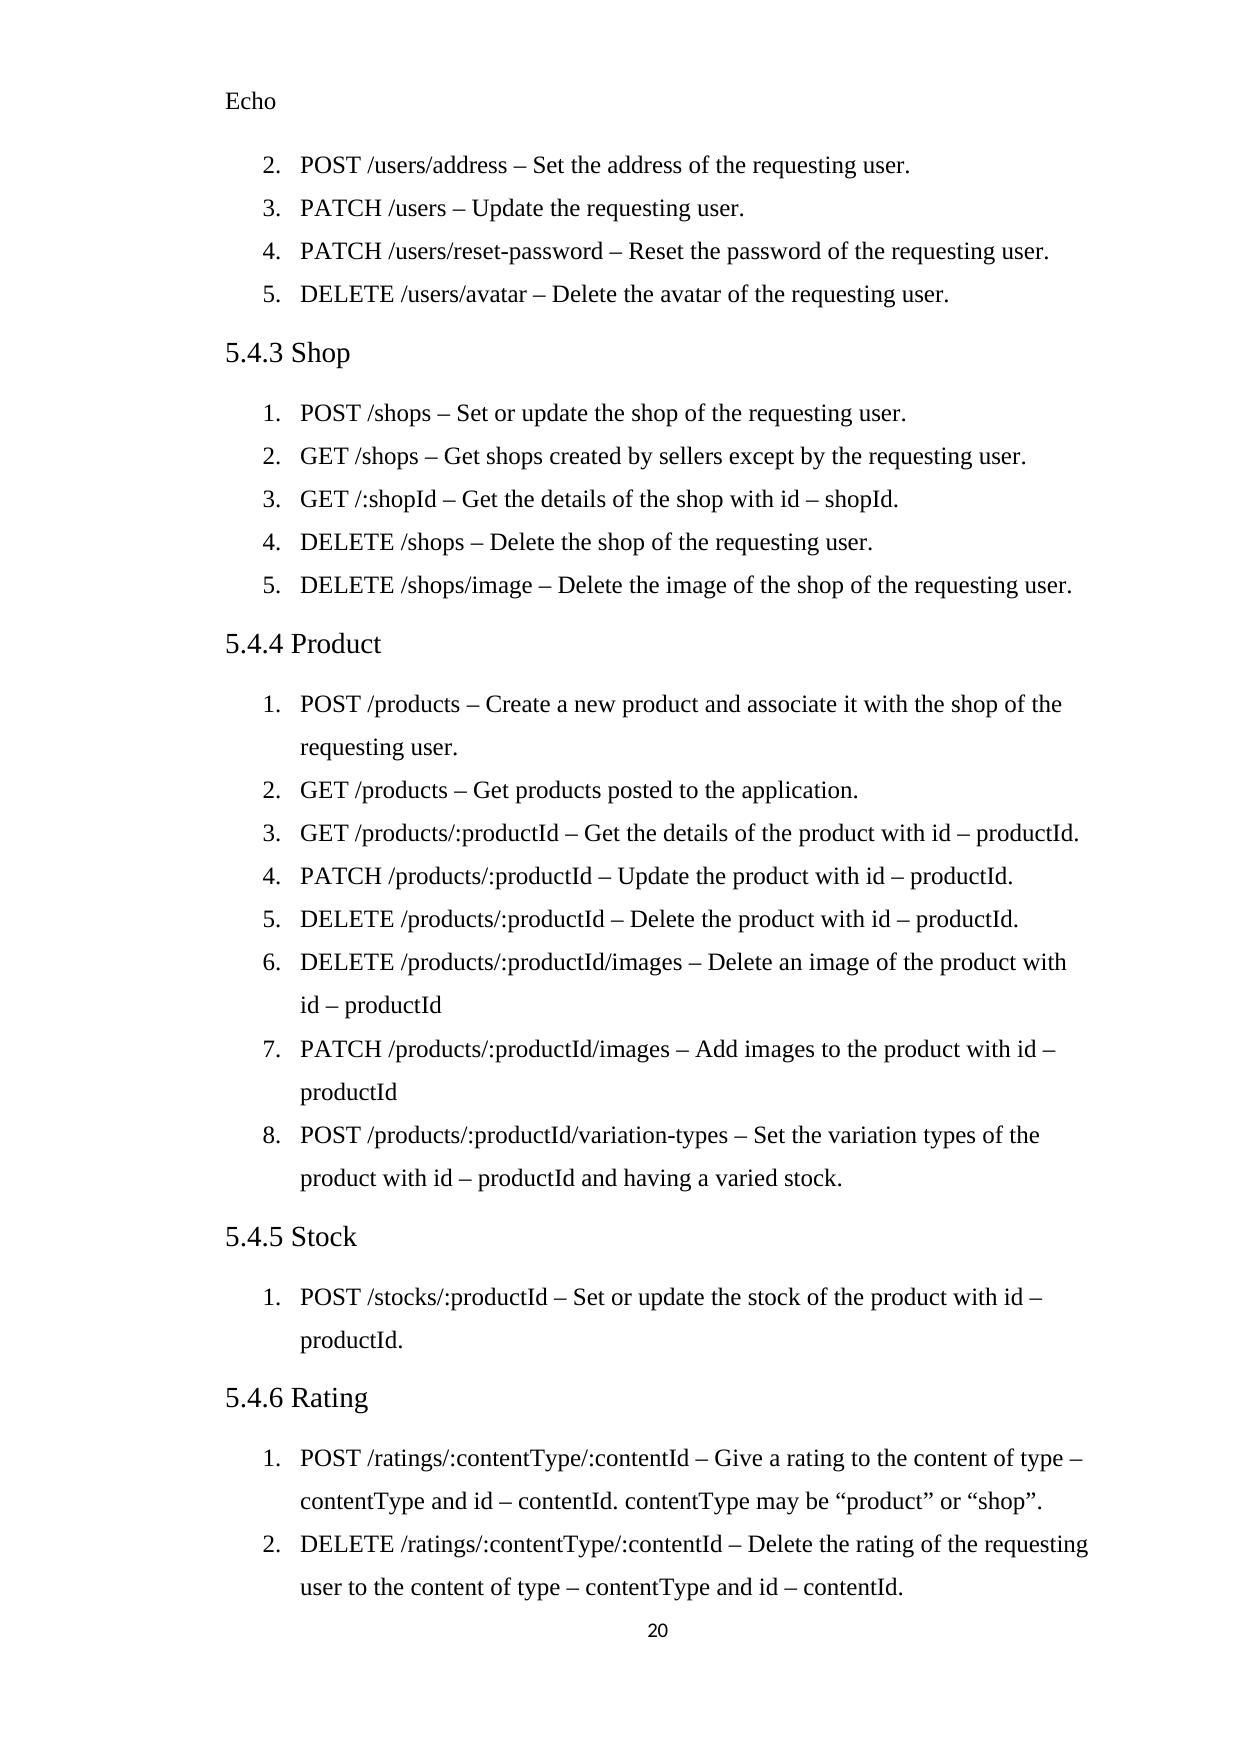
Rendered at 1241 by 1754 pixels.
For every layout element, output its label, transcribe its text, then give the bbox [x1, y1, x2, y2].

list POST /stocks/:productId – Set or update the stock of the product with id – productId. [262, 1282, 1090, 1353]
list POST /users/address – Set the address of the requesting user. [262, 150, 1090, 179]
list POST /shops – Set or update the shop of the requesting user. [262, 398, 1090, 427]
subtitle 5.4.6 Rating [225, 1380, 1090, 1414]
list DELETE /users/avatar – Delete the avatar of the requesting user. [262, 279, 1090, 308]
list PATCH /users – Update the requesting user. [262, 193, 1090, 222]
subtitle 5.4.3 Shop [225, 335, 1090, 368]
subtitle 5.4.5 Stock [225, 1219, 1090, 1252]
list GET /products/:productId – Get the details of the product with id – productId. [262, 818, 1090, 847]
list DELETE /shops/image – Delete the image of the shop of the requesting user. [262, 570, 1090, 599]
list POST /products/:productId/variation-types – Set the variation types of the product with id – productId and having a varied stock. [262, 1120, 1090, 1192]
subtitle 5.4.4 Product [225, 626, 1090, 659]
list GET /shops – Get shops created by sellers except by the requesting user. [262, 441, 1090, 470]
list PATCH /products/:productId – Update the product with id – productId. [262, 861, 1090, 890]
list DELETE /products/:productId – Delete the product with id – productId. [262, 904, 1090, 933]
list POST /ratings/:contentType/:contentId – Give a rating to the content of type – contentType and id – contentId. contentType may be “product” or “shop”. [262, 1443, 1090, 1515]
list PATCH /products/:productId/images – Add images to the product with id – productId [262, 1034, 1090, 1106]
list DELETE /ratings/:contentType/:contentId – Delete the rating of the requesting user to the content of type – contentType and id – contentId. [262, 1529, 1090, 1601]
list GET /products – Get products posted to the application. [262, 775, 1090, 804]
list PATCH /users/reset-password – Reset the password of the requesting user. [262, 236, 1090, 265]
list DELETE /shops – Delete the shop of the requesting user. [262, 527, 1090, 556]
list POST /products – Create a new product and associate it with the shop of the requesting user. [262, 689, 1090, 761]
list GET /:shopId – Get the details of the shop with id – shopId. [262, 484, 1090, 513]
list DELETE /products/:productId/images – Delete an image of the product with id – productId [262, 947, 1090, 1019]
